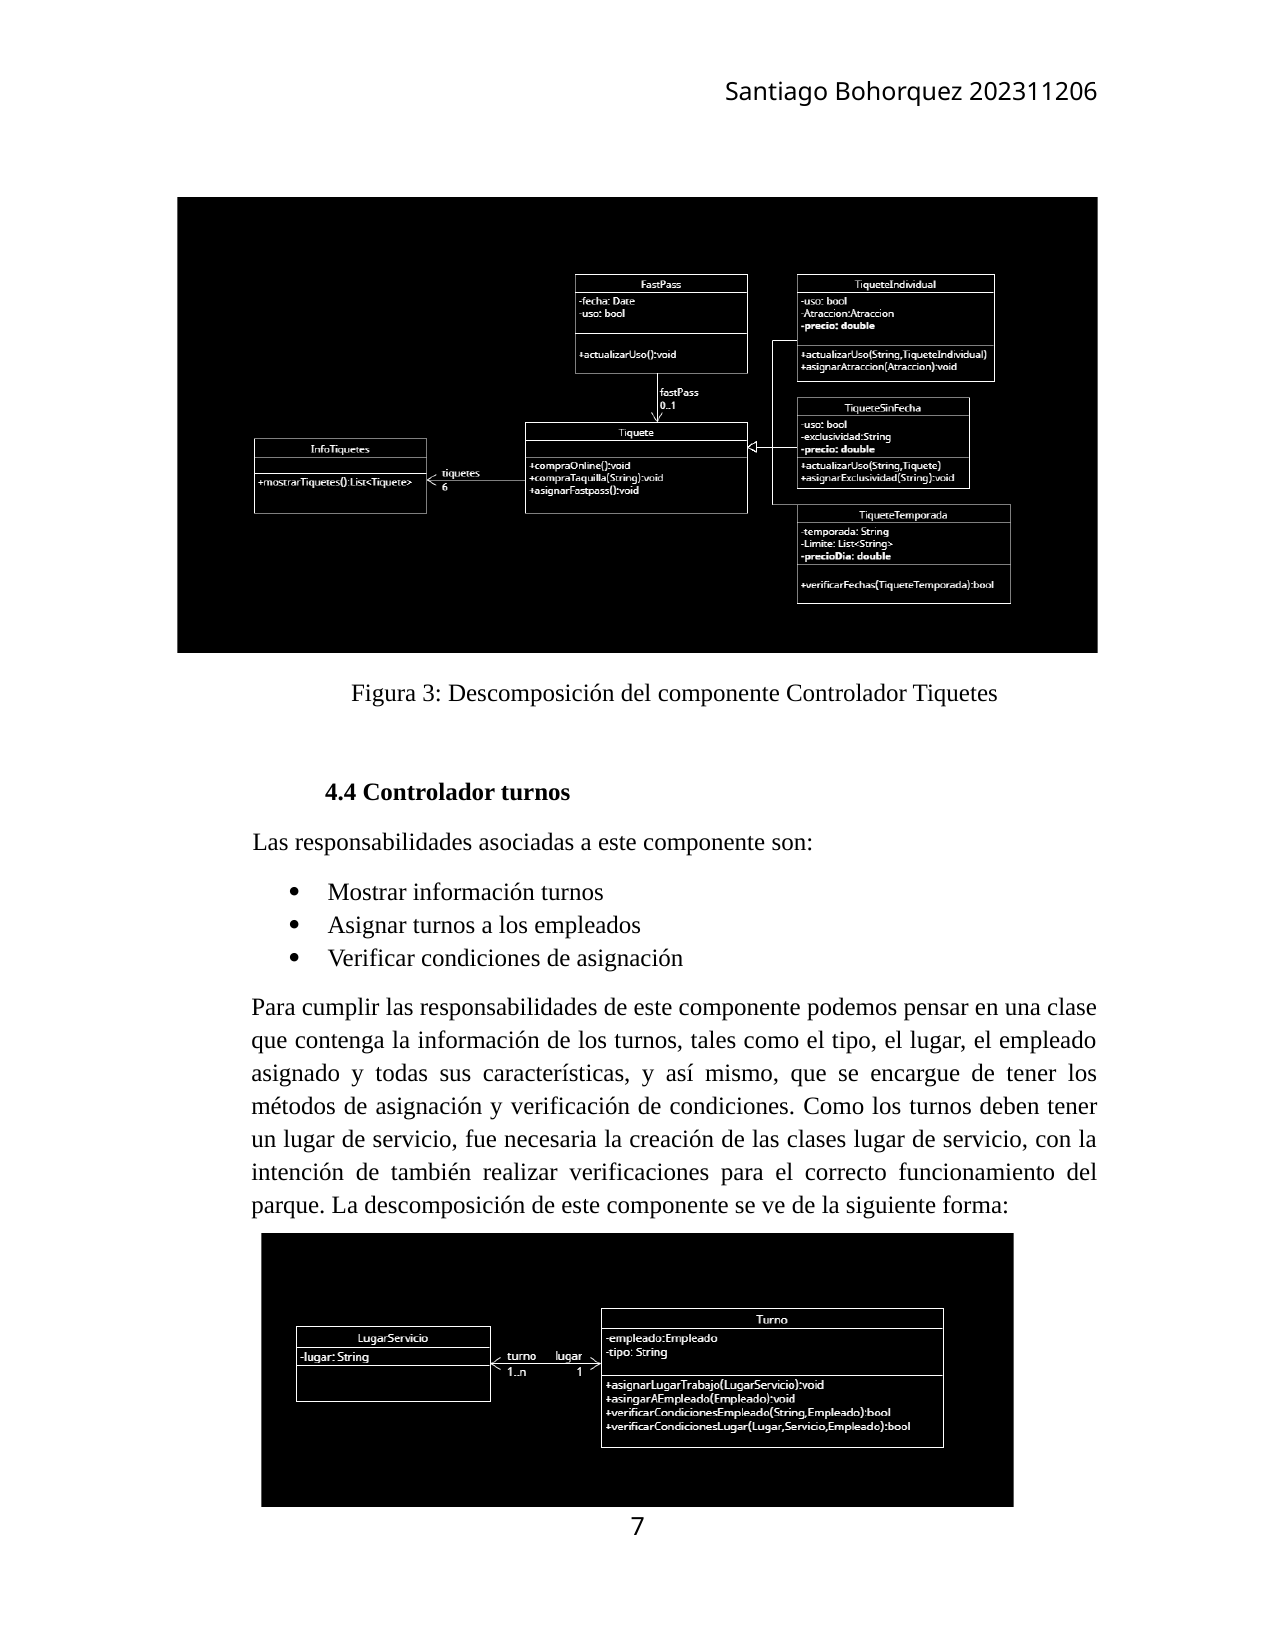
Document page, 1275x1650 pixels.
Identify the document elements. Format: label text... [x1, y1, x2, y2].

picture [261, 1233, 1014, 1507]
picture [177, 197, 1098, 653]
list Verificar condiciones de asignación [290, 943, 1098, 971]
text Las responsabilidades asociadas a este componente son: [252, 827, 1098, 856]
text Para cumplir las responsabilidades de este componente podemos pensar en una clase que contenga la información de los turnos, tales como el tipo, el lugar, el empleado asignado y todas sus características, y así mismo, que se encargue de tener los métodos de asignación y verificación de condiciones. Como los turnos deben tener un lugar de servicio, fue necesaria la creación de las clases lugar de servicio, con la intención de también realizar verificaciones para el correcto funcionamiento del parque. La descomposición de este componente se ve de la siguiente forma: [251, 992, 1098, 1219]
list Mostrar información turnos [290, 877, 1098, 905]
text 4.4 Controlador turnos [251, 777, 1098, 806]
text Figura 3: Descomposición del componente Controlador Tiquetes [251, 653, 1098, 707]
list Asignar turnos a los empleados [290, 910, 1098, 938]
